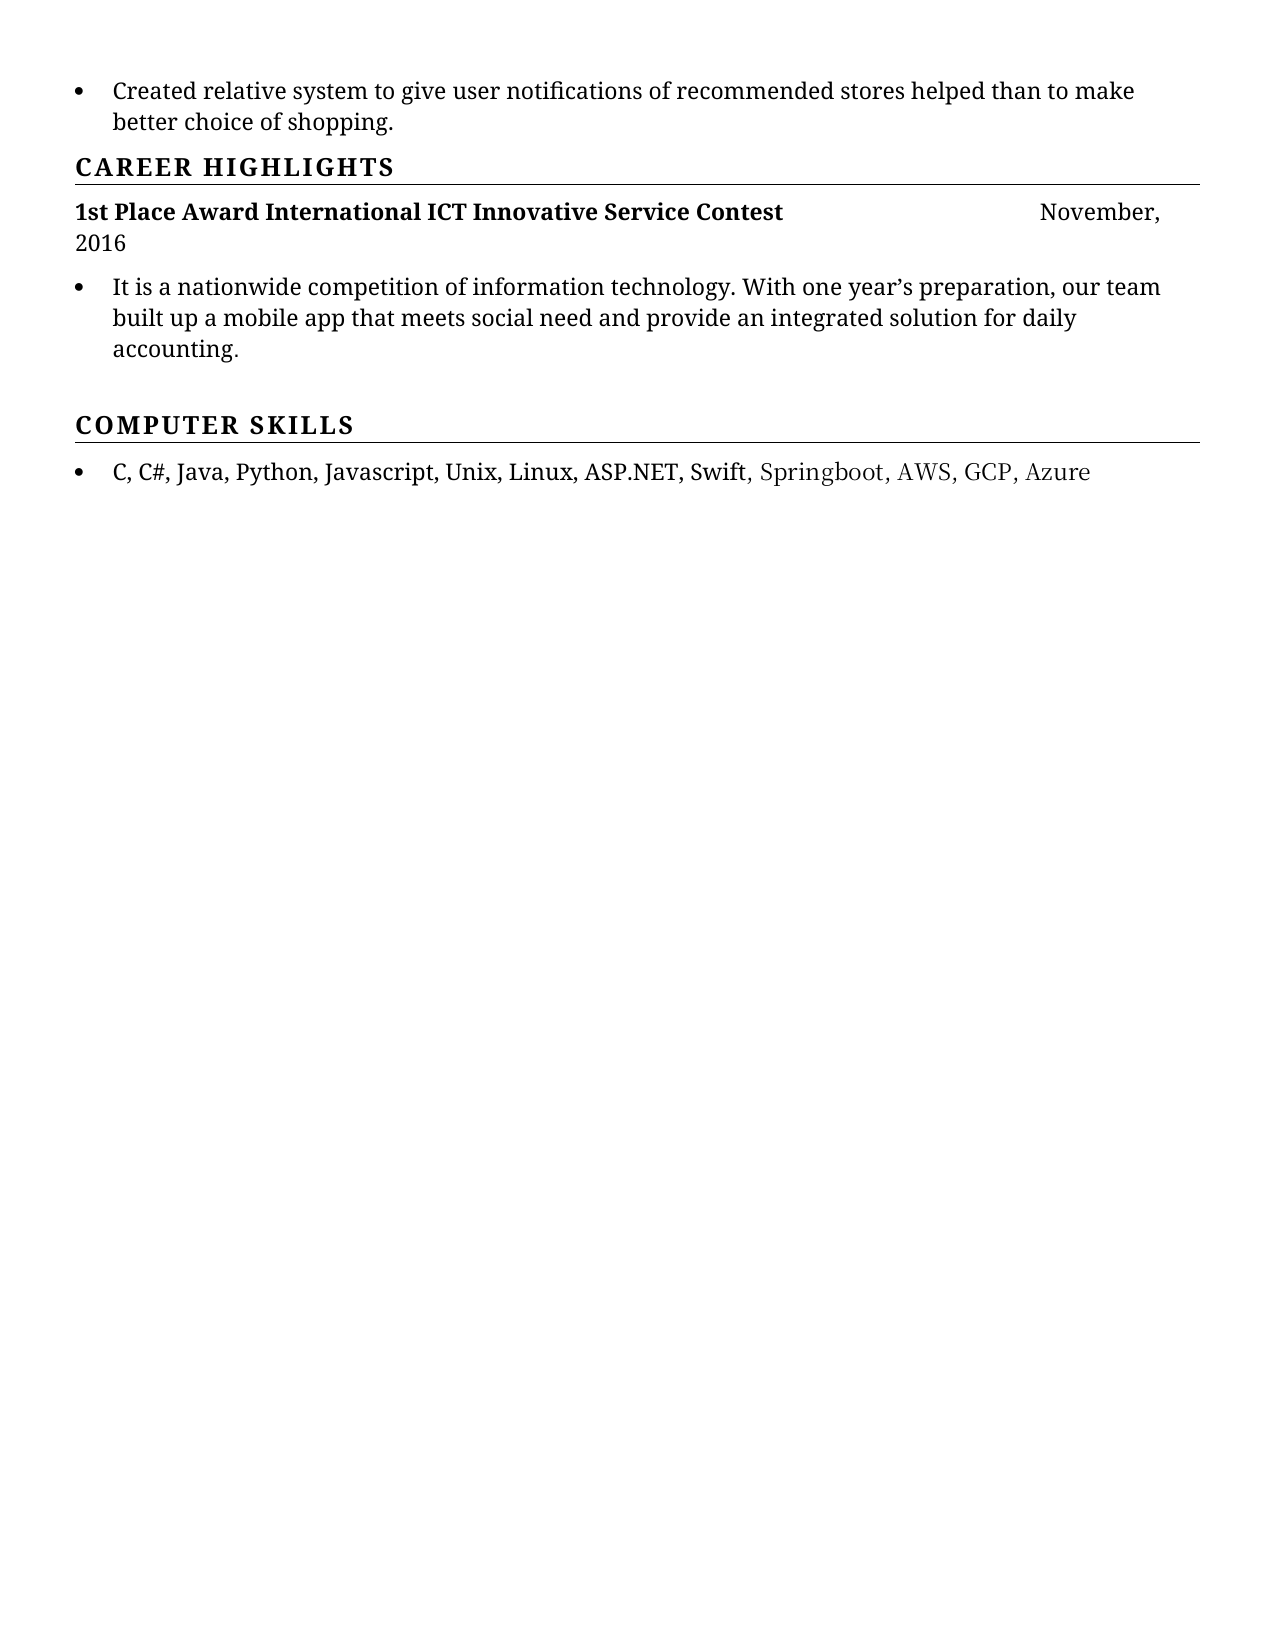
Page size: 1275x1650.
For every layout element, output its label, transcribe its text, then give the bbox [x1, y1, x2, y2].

text 1st Place Award International ICT Innovative Service Contest November, 2016 [75, 196, 1200, 258]
list It is a nationwide competition of information technology. With one year’s preparation, our team built up a mobile app that meets social need and provide an integrated solution for daily accounting. [75, 271, 1200, 364]
list C, C#, Java, Python, Javascript, Unix, Linux, ASP.NET, Swift, Springboot, AWS, GCP, Azure [75, 453, 1200, 487]
subtitle COMPUTER SKILLS [75, 408, 1200, 442]
subtitle cAREER HIGHLIGHTS [75, 150, 1200, 184]
list Created relative system to give user notifications of recommended stores helped than to make better choice of shopping. [75, 75, 1200, 137]
